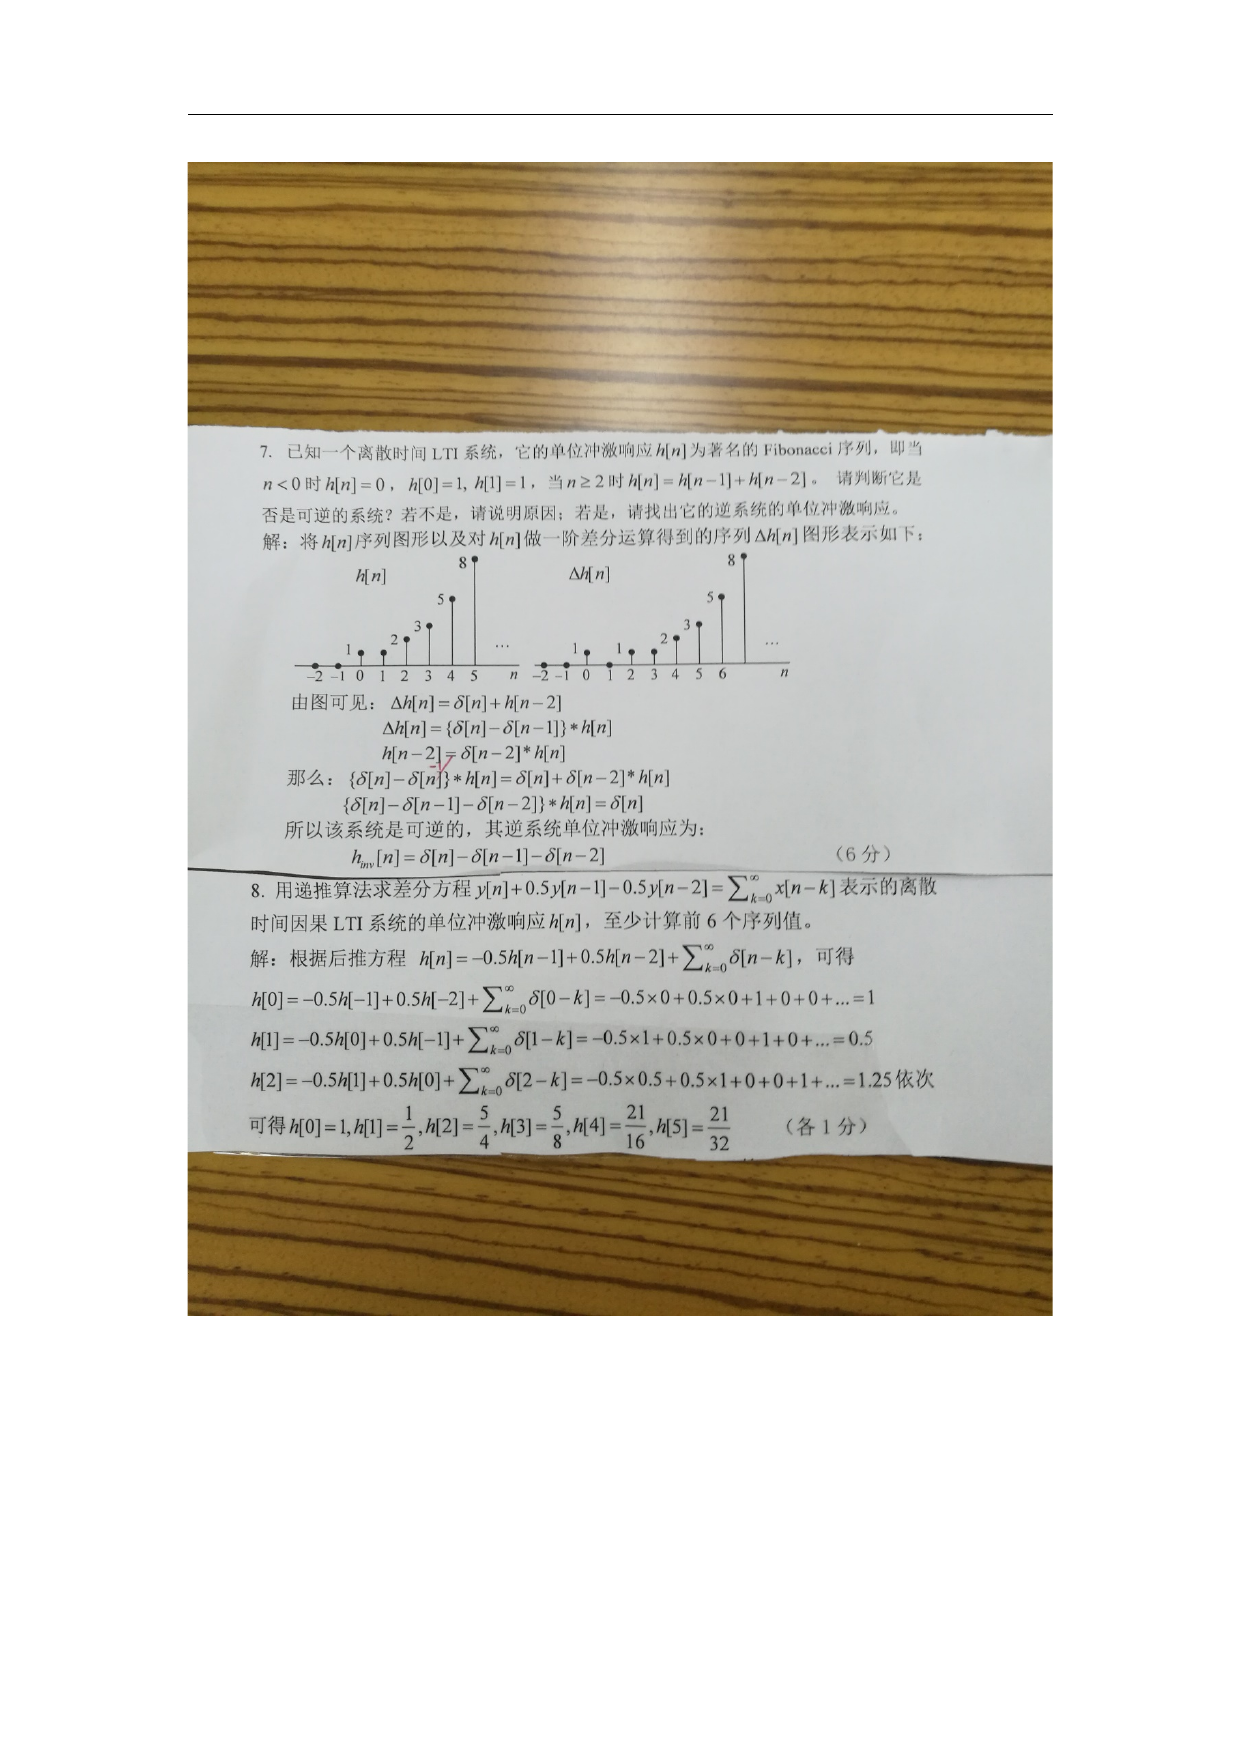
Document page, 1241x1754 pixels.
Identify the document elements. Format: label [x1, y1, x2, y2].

picture [187, 162, 1053, 1316]
